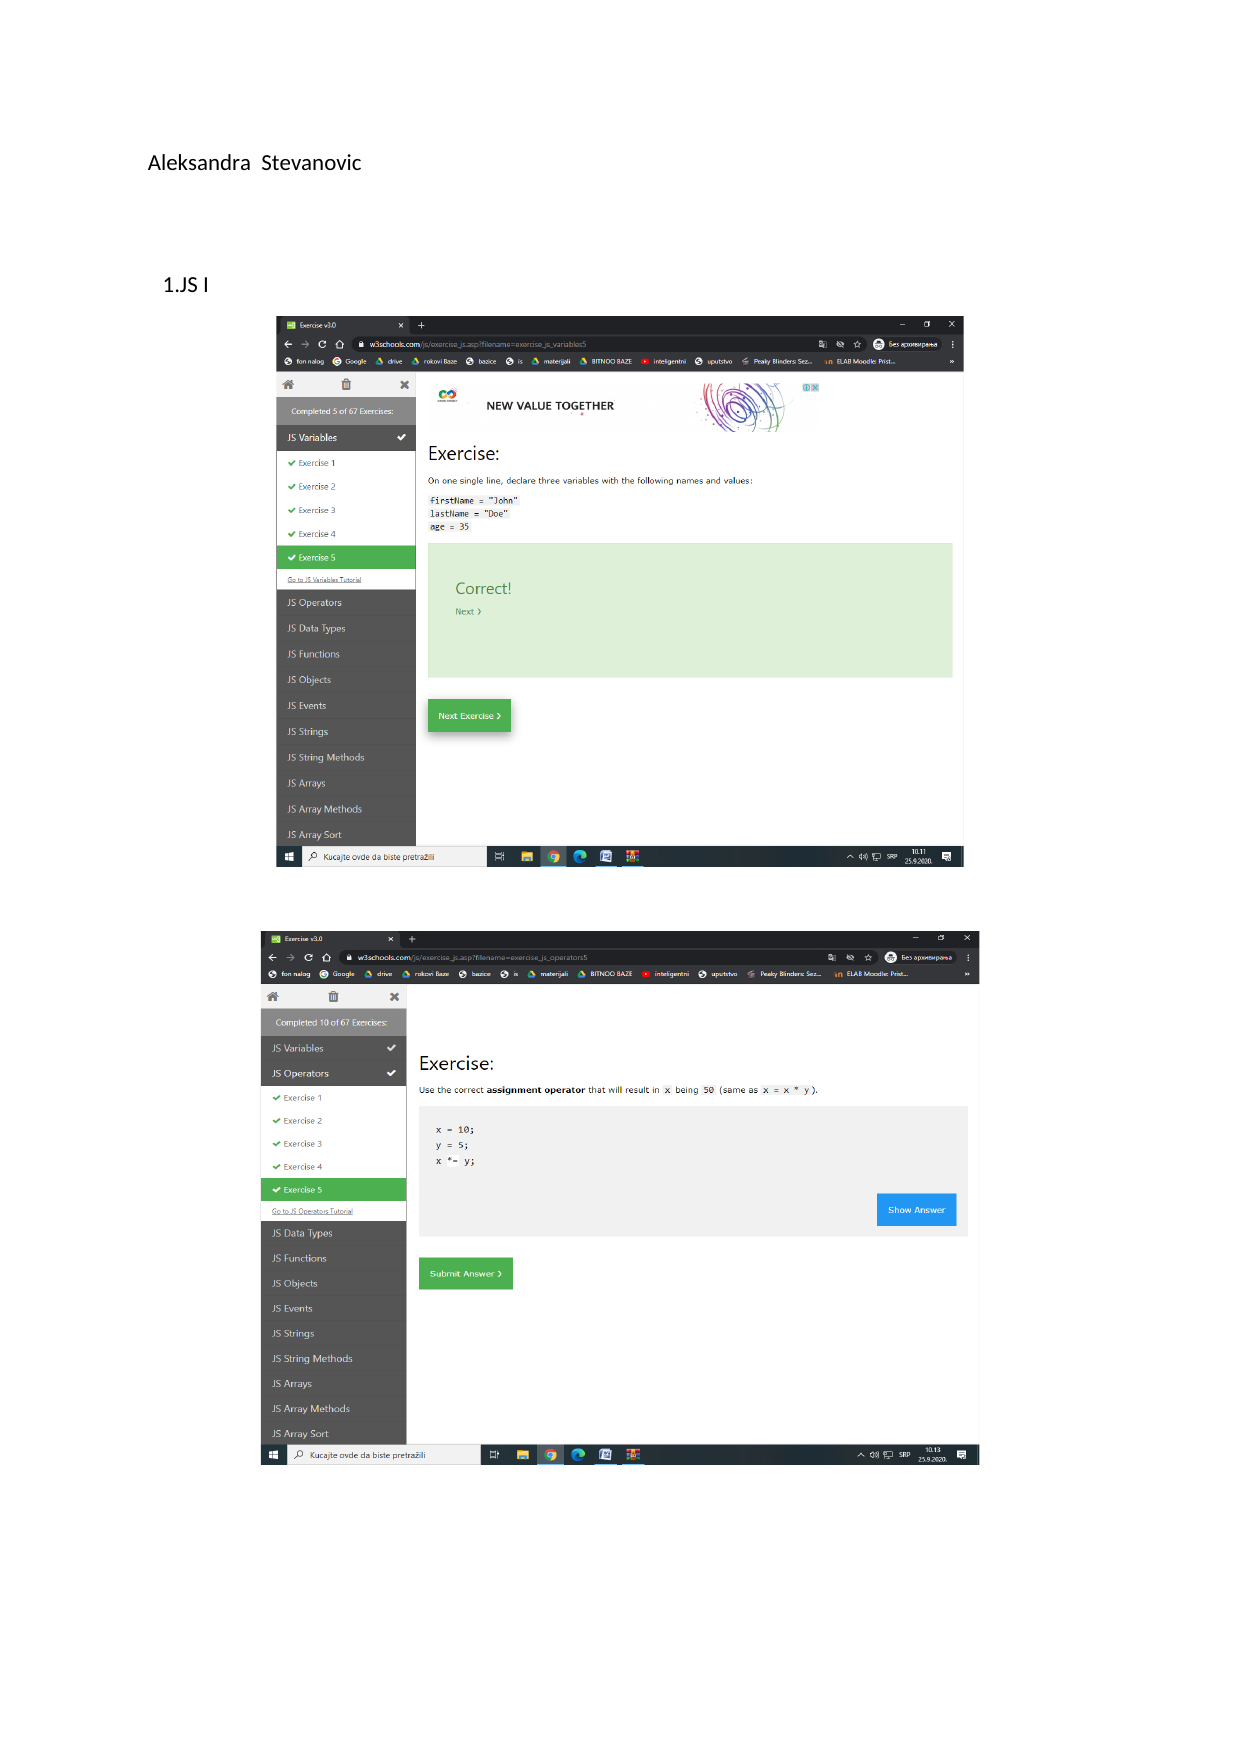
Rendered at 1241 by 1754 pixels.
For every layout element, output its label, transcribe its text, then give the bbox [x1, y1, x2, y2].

text Aleksandra Stevanovic [148, 148, 1093, 176]
picture [260, 931, 980, 1465]
picture [276, 316, 964, 867]
text 1.JS I [162, 270, 1093, 298]
